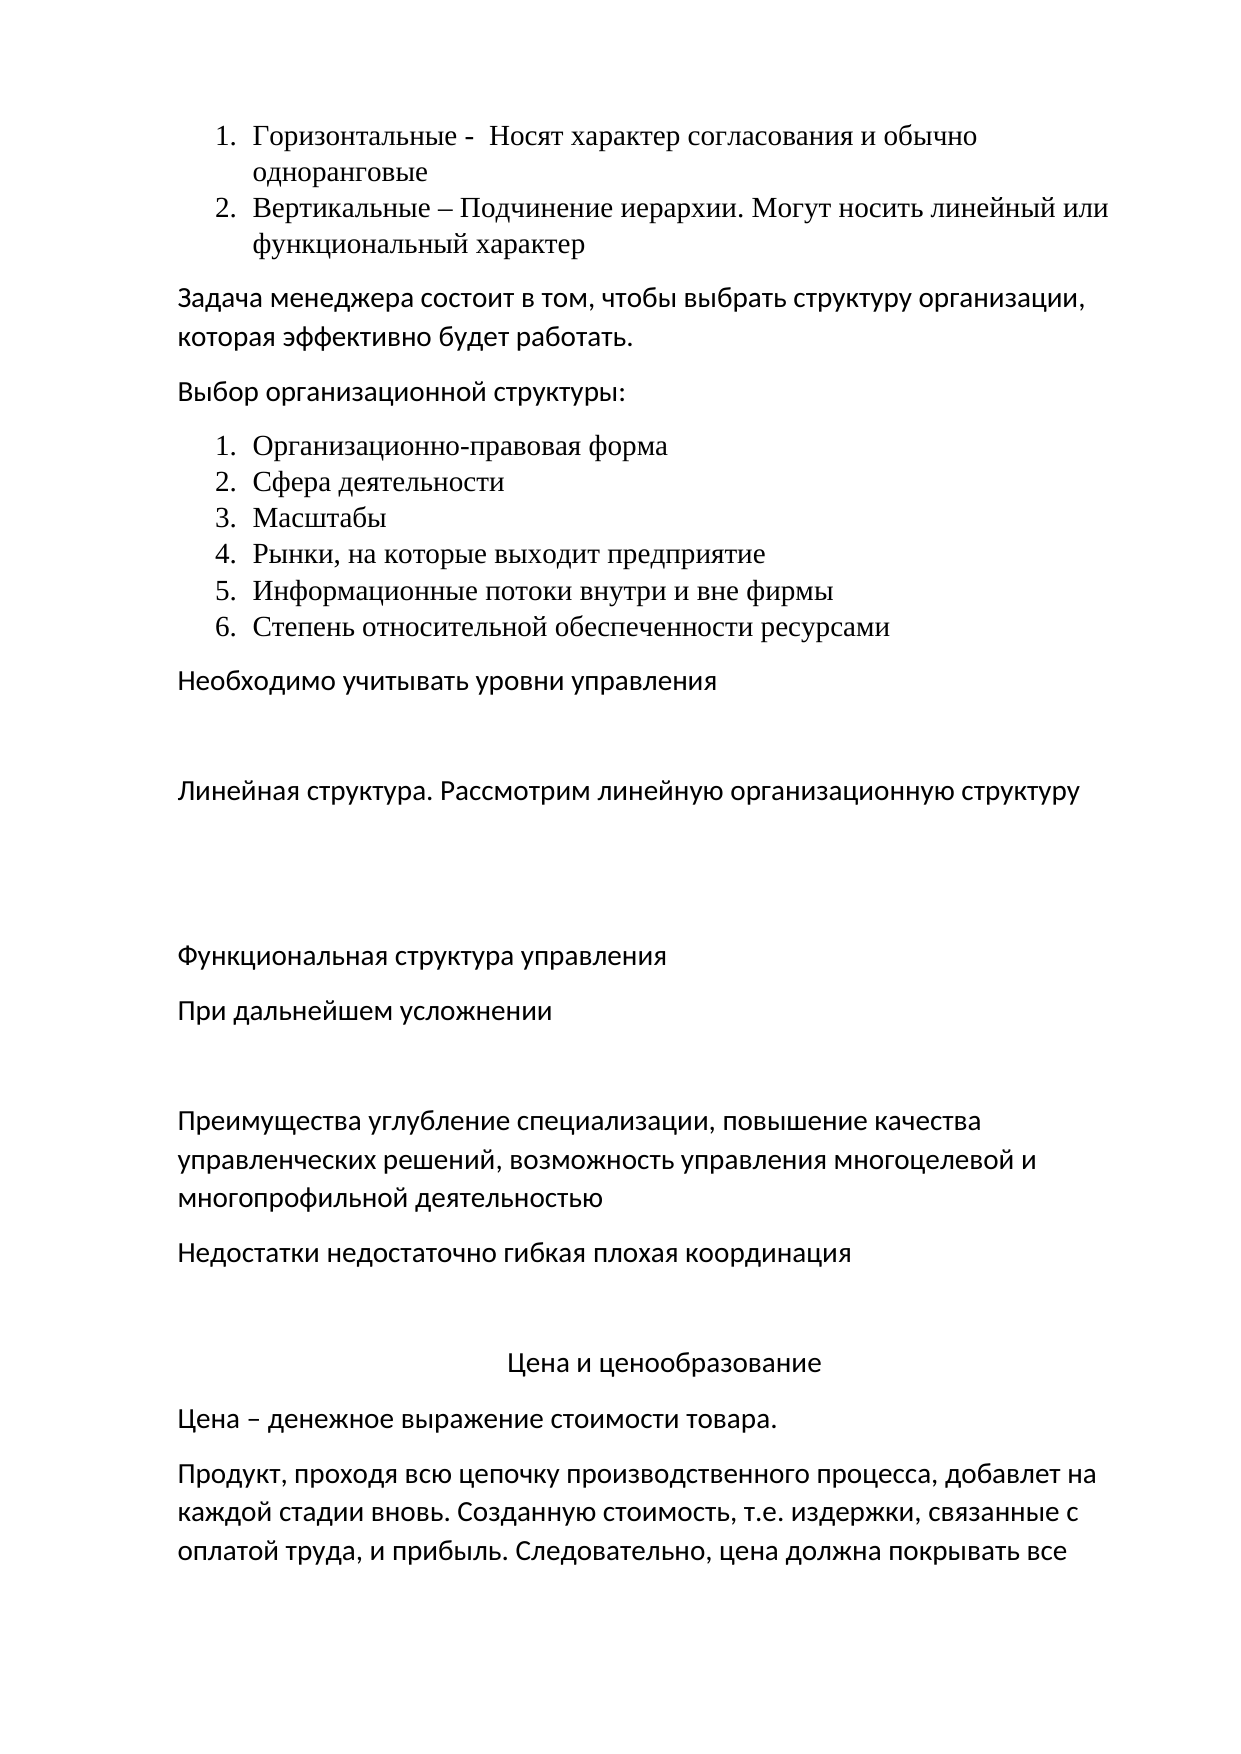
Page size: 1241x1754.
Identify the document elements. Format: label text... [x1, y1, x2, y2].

text Выбор организационной структуры: [177, 373, 1152, 408]
text Линейная структура. Рассмотрим линейную организационную структуру [177, 772, 1152, 807]
list Рынки, на которые выходит предприятие [215, 536, 1152, 570]
text Преимущества углубление специализации, повышение качества управленческих решений, возможность управления многоцелевой и многопрофильной деятельностью [177, 1102, 1152, 1215]
list Горизонтальные - Носят характер согласования и обычно одноранговые [215, 118, 1152, 188]
text Цена – денежное выражение стоимости товара. [177, 1400, 1152, 1435]
text Задача менеджера состоит в том, чтобы выбрать структуру организации, которая эффективно будет работать. [177, 279, 1152, 353]
text Функциональная структура управления [177, 937, 1152, 973]
list Сфера деятельности [215, 464, 1152, 498]
text Необходимо учитывать уровни управления [177, 662, 1152, 697]
list Вертикальные – Подчинение иерархии. Могут носить линейный или функциональный характер [215, 190, 1152, 260]
list Степень относительной обеспеченности ресурсами [215, 609, 1152, 642]
list Информационные потоки внутри и вне фирмы [215, 573, 1152, 606]
list Организационно-правовая форма [215, 428, 1152, 462]
text Недостатки недостаточно гибкая плохая координация [177, 1234, 1152, 1270]
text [177, 1455, 1152, 1567]
text Цена и ценообразование [177, 1344, 1152, 1380]
list Масштабы [215, 500, 1152, 534]
text При дальнейшем усложнении [177, 992, 1152, 1028]
